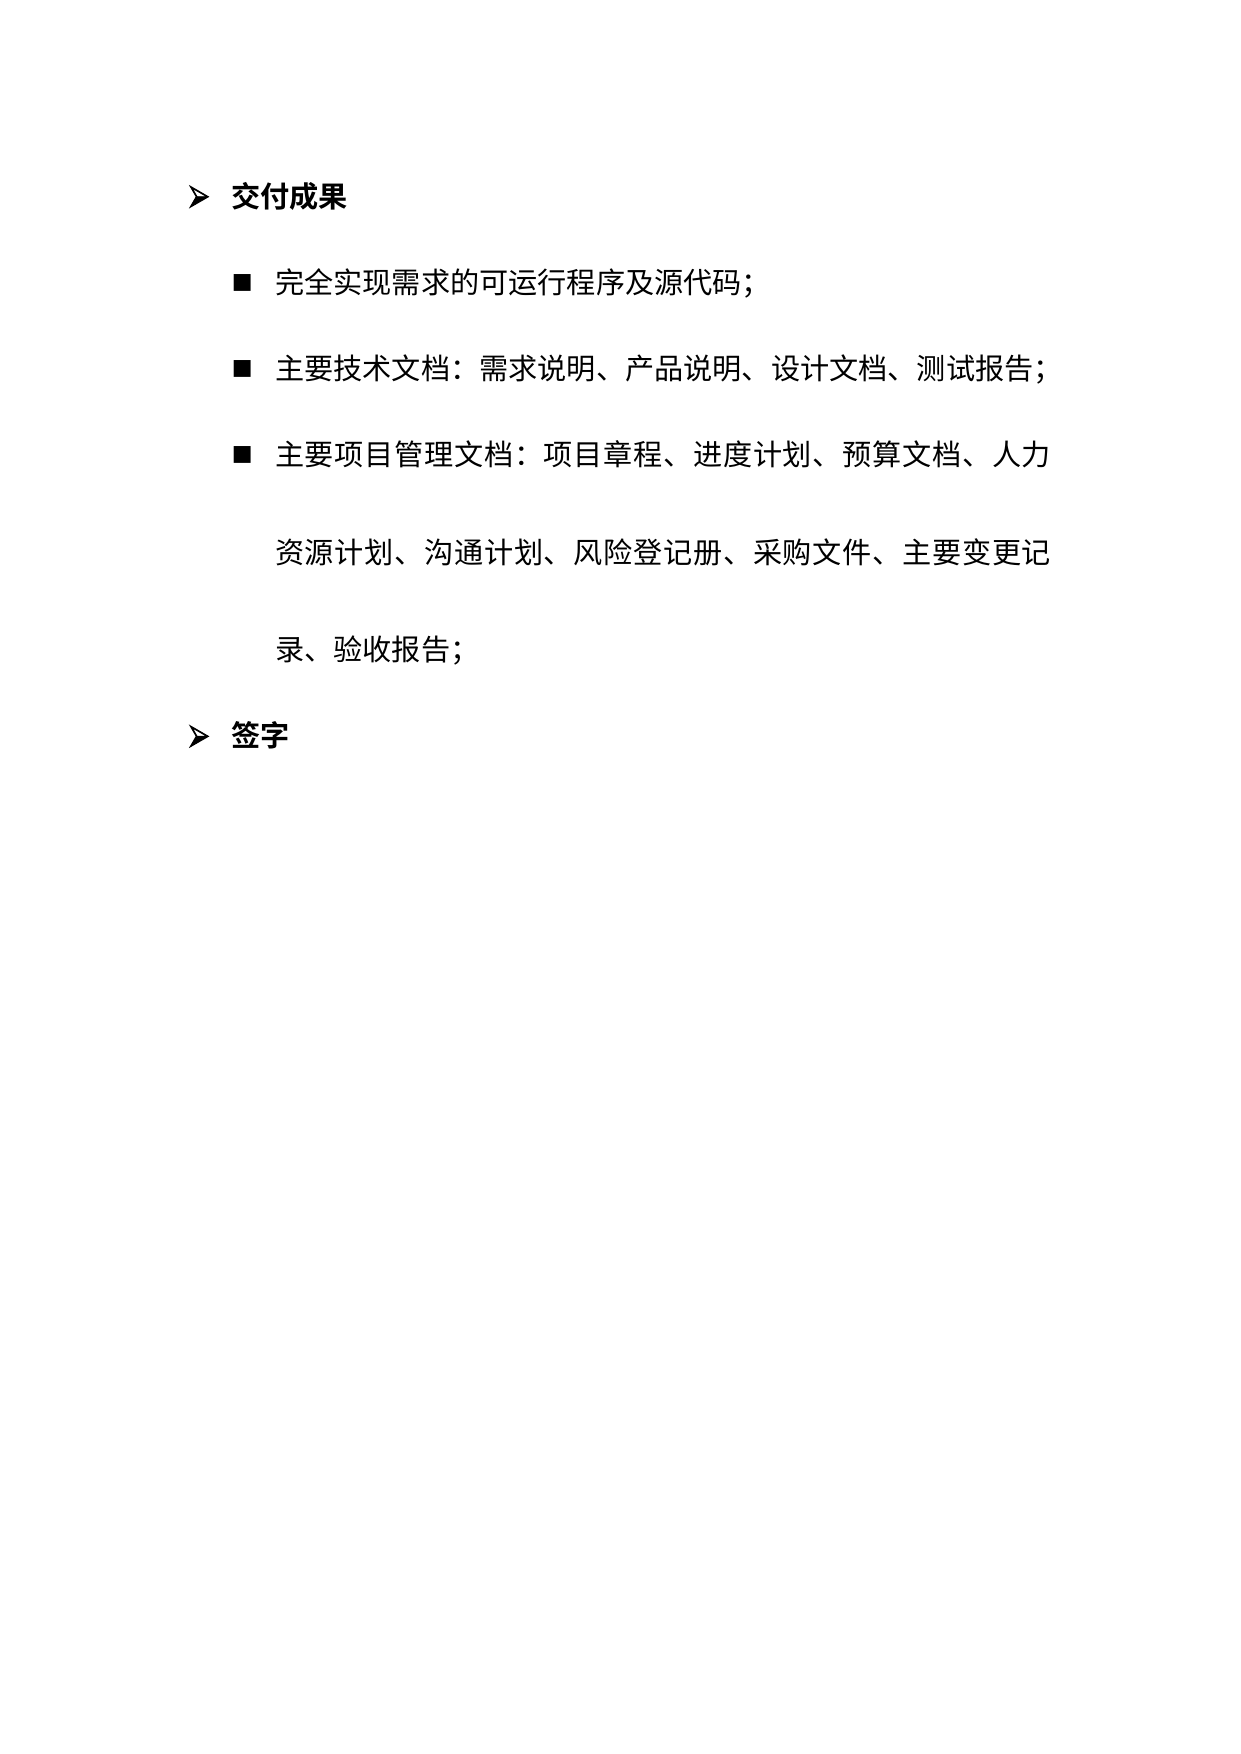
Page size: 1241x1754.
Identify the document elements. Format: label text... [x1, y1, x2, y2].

list 签字 [187, 702, 1053, 767]
list 完全实现需求的可运行程序及源代码； [231, 248, 1053, 313]
list 主要技术文档：需求说明、产品说明、设计文档、测试报告； [231, 334, 1053, 399]
list 交付成果 [187, 162, 1053, 227]
list 主要项目管理文档：项目章程、进度计划、预算文档、人力资源计划、沟通计划、风险登记册、采购文件、主要变更记录、验收报告； [231, 420, 1053, 680]
